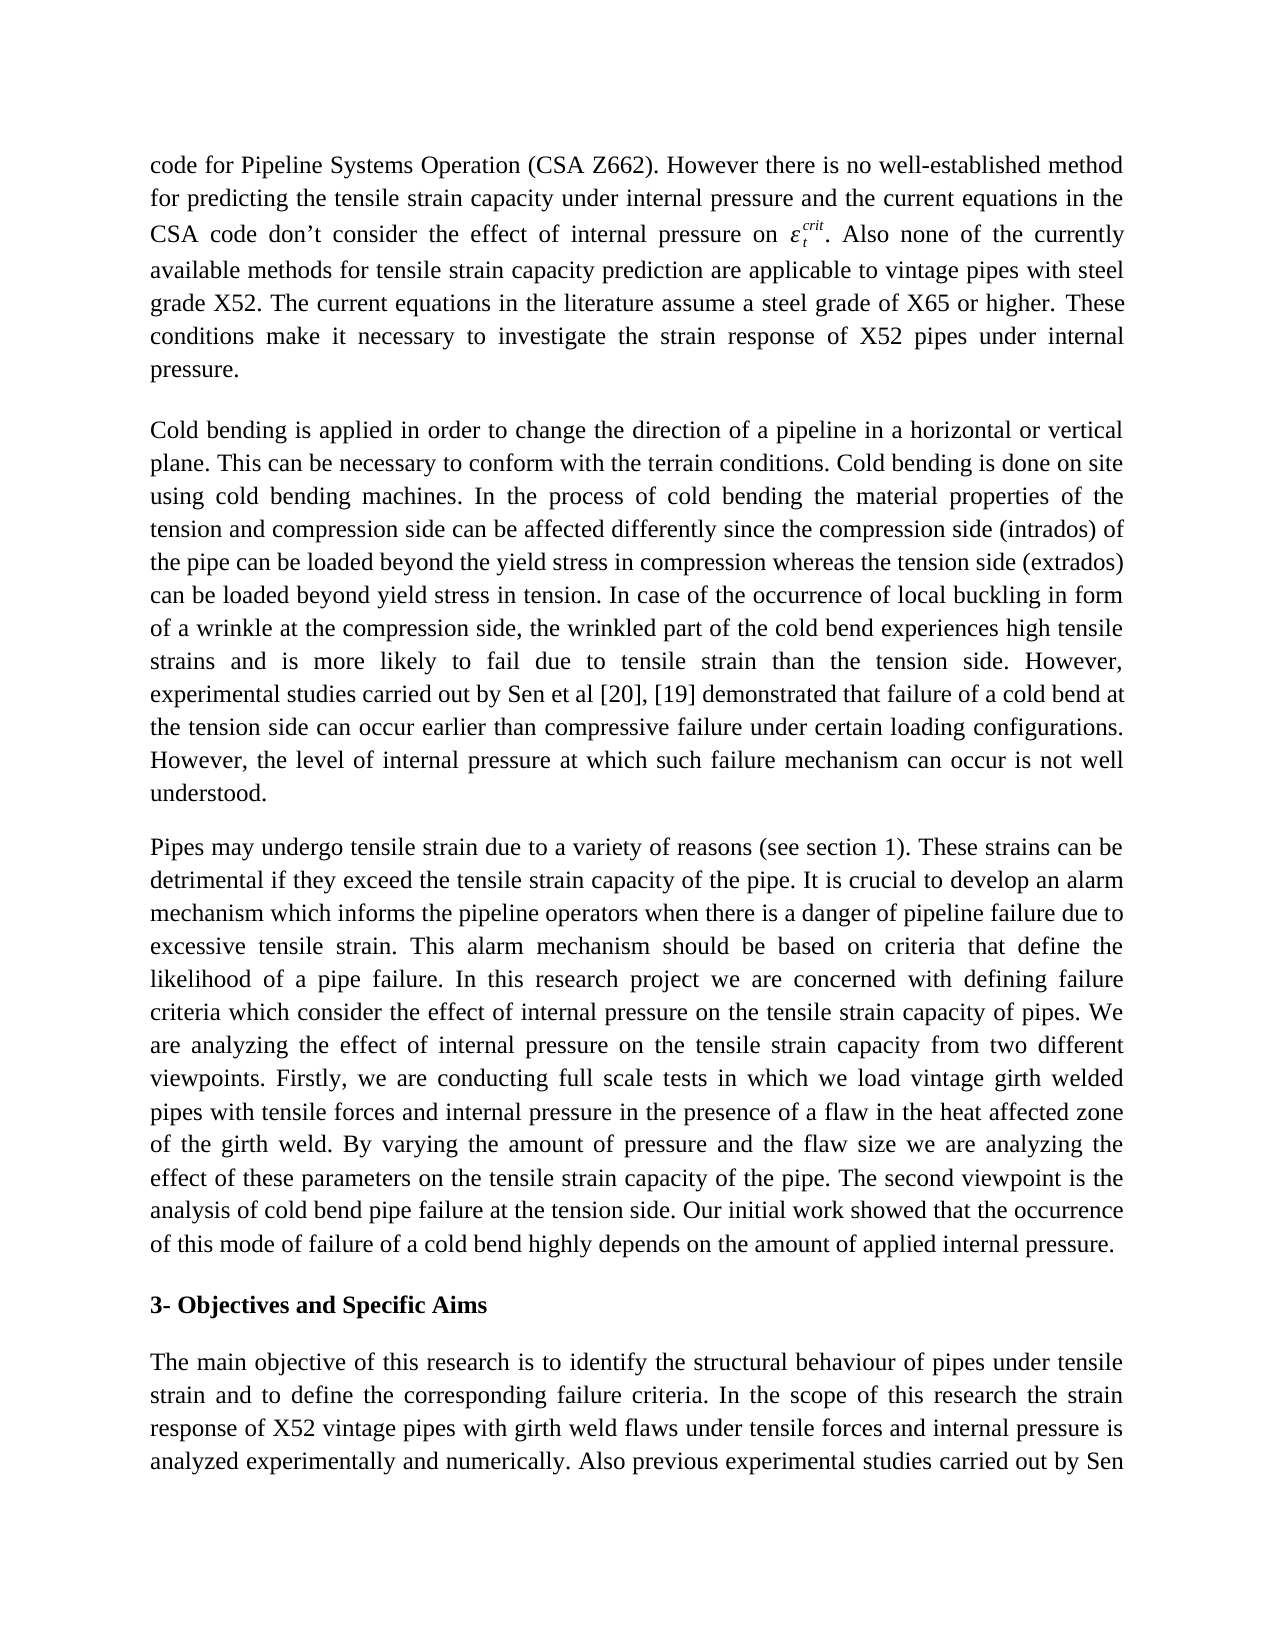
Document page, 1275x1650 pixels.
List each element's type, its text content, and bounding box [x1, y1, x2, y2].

text Cold bending is applied in order to change the direction of a pipeline in a horizontal or vertical plane. This can be necessary to conform with the terrain conditions. Cold bending is done on site using cold bending machines. In the process of cold bending the material properties of the tension and compression side can be affected differently since the compression side (intrados) of the pipe can be loaded beyond the yield stress in compression whereas the tension side (extrados) can be loaded beyond yield stress in tension. In case of the occurrence of local buckling in form of a wrinkle at the compression side, the wrinkled part of the cold bend experiences high tensile strains and is more likely to fail due to tensile strain than the tension side. However, experimental studies carried out by Sen et al [20], [19] demonstrated that failure of a cold bend at the tension side can occur earlier than compressive failure under certain loading configurations. However, the level of internal pressure at which such failure mechanism can occur is not well understood. [150, 415, 1125, 807]
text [150, 1347, 1125, 1475]
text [150, 150, 1125, 383]
text 3- Objectives and Specific Aims [150, 1290, 1125, 1318]
text Pipes may undergo tensile strain due to a variety of reasons (see section 1). These strains can be detrimental if they exceed the tensile strain capacity of the pipe. It is crucial to develop an alarm mechanism which informs the pipeline operators when there is a danger of pipeline failure due to excessive tensile strain. This alarm mechanism should be based on criteria that define the likelihood of a pipe failure. In this research project we are concerned with defining failure criteria which consider the effect of internal pressure on the tensile strain capacity of pipes. We are analyzing the effect of internal pressure on the tensile strain capacity from two different viewpoints. Firstly, we are conducting full scale tests in which we load vintage girth welded pipes with tensile forces and internal pressure in the presence of a flaw in the heat affected zone of the girth weld. By varying the amount of pressure and the flaw size we are analyzing the effect of these parameters on the tensile strain capacity of the pipe. The second viewpoint is the analysis of cold bend pipe failure at the tension side. Our initial work showed that the occurrence of this mode of failure of a cold bend highly depends on the amount of applied internal pressure. [150, 832, 1125, 1257]
